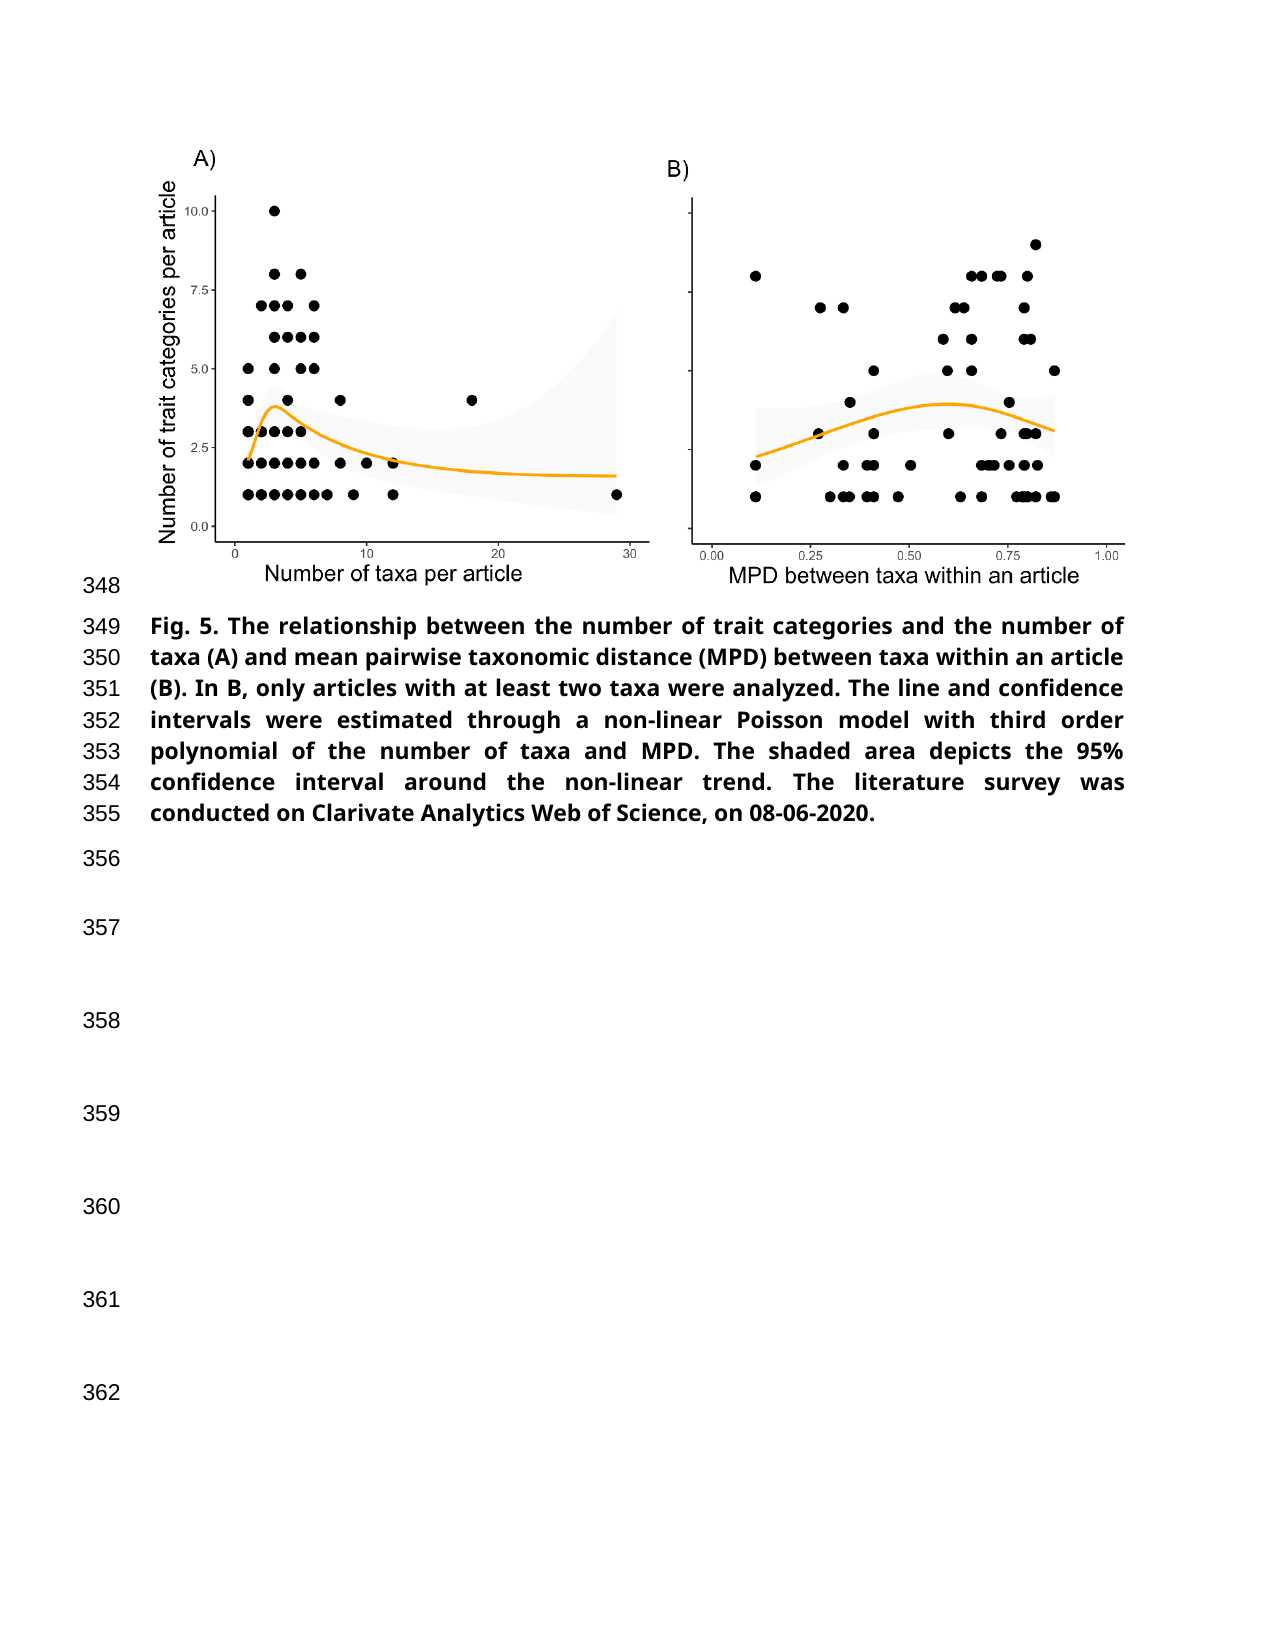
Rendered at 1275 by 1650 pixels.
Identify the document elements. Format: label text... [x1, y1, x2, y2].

picture [150, 150, 1125, 594]
text Fig. 5. The relationship between the number of trait categories and the number of taxa (A) and mean pairwise taxonomic distance (MPD) between taxa within an article (B). In B, only articles with at least two taxa were analyzed. The line and confidence intervals were estimated through a non-linear Poisson model with third order polynomial of the number of taxa and MPD. The shaded area depicts the 95% confidence interval around the non-linear trend. The literature survey was conducted on Clarivate Analytics Web of Science, on 08-06-2020. [150, 610, 1125, 828]
